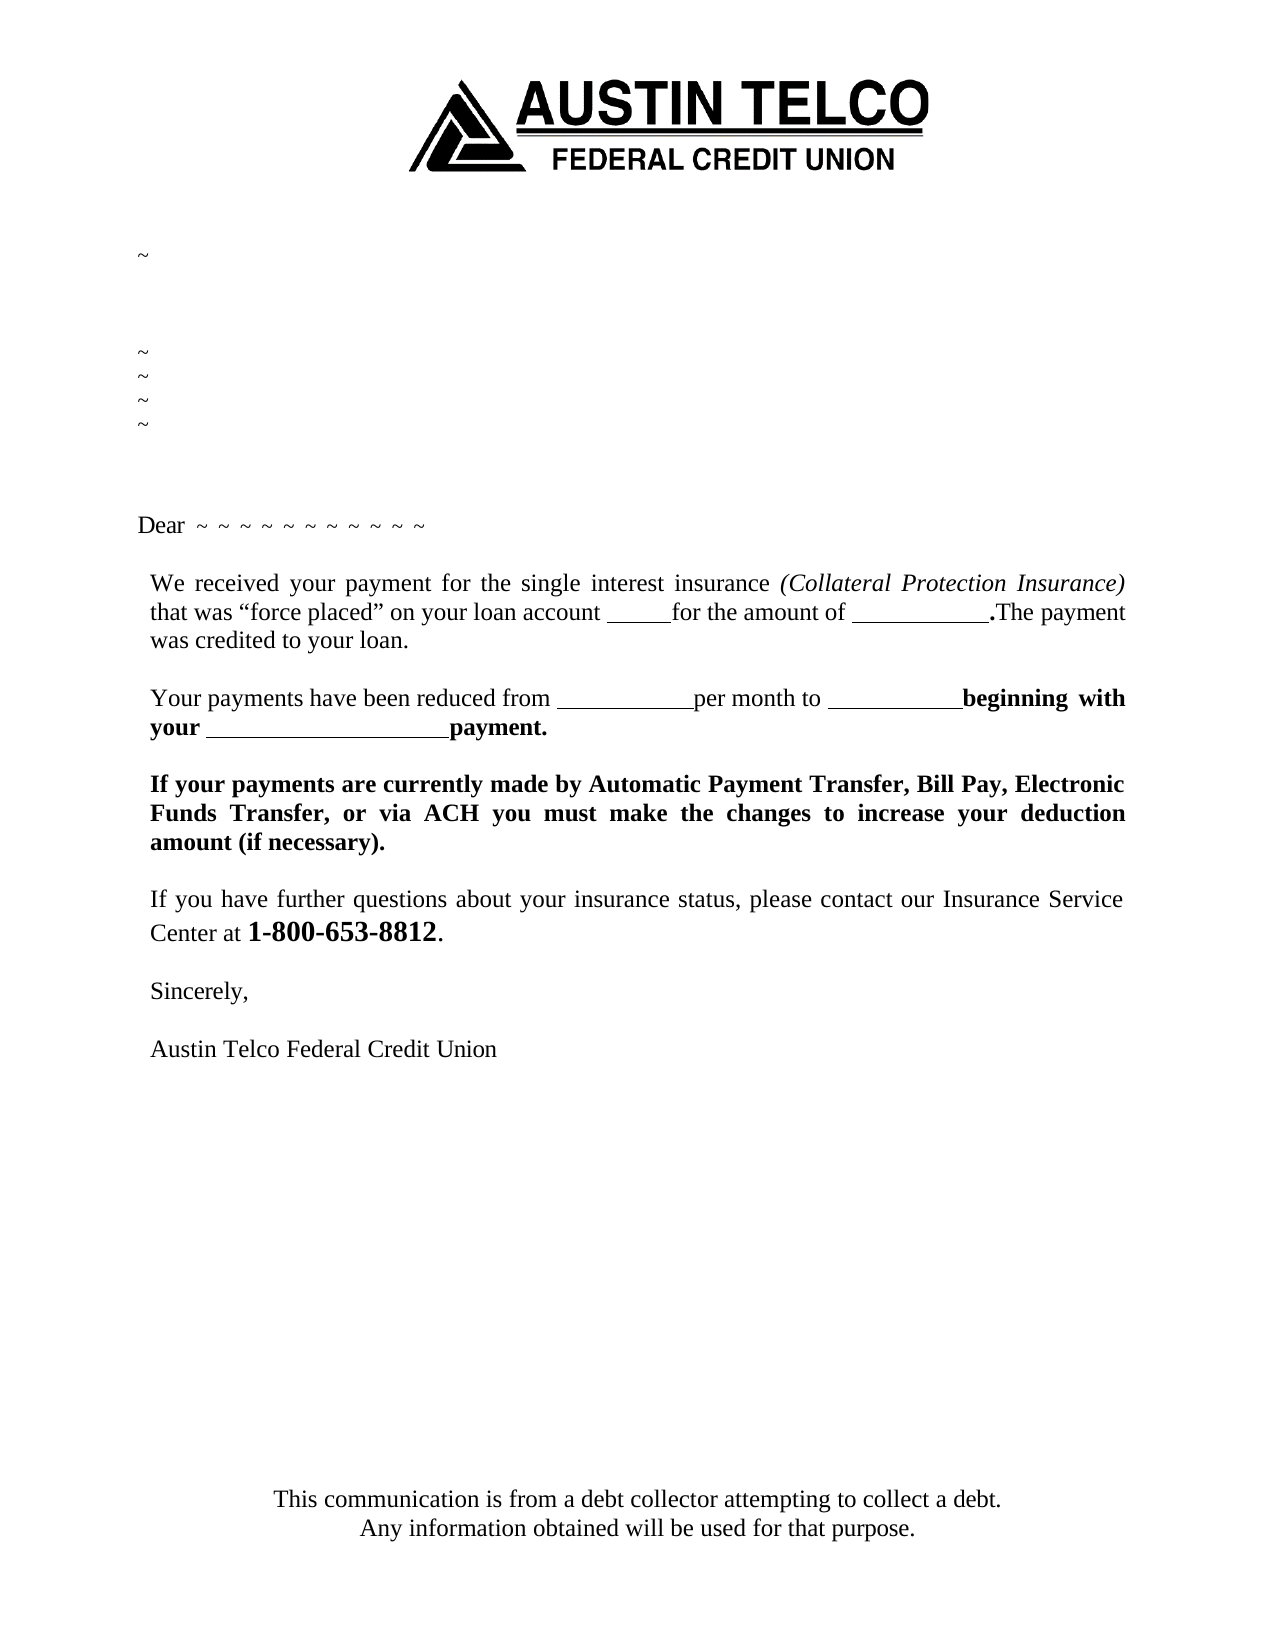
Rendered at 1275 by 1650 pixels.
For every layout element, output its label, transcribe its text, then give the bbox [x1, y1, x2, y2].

text Any information obtained will be used for that purpose. [273, 1513, 1002, 1542]
text We received your payment for the single interest insurance (Collateral Protection Insurance) that was “force placed” on your loan account for the amount of .The payment was credited to your loan. [150, 568, 1125, 654]
text ~ [137, 243, 1137, 267]
text ~ [137, 340, 1137, 364]
text Sincerely, [150, 976, 1137, 1005]
text Austin Telco Federal Credit Union [150, 1034, 1137, 1063]
title If your payments are currently made by Automatic Payment Transfer, Bill Pay, Electronic Funds Transfer, or via ACH you must make the changes to increase your deduction amount (if necessary). [150, 769, 1126, 855]
text Dear ~ ~ ~ ~ ~ ~ ~ ~ ~ ~ ~ [137, 510, 1137, 539]
text ~ [137, 388, 1137, 412]
text If you have further questions about your insurance status, please contact our Insurance Service Center at 1-800-653-8812. [150, 884, 1125, 948]
picture [408, 79, 929, 172]
text This communication is from a debt collector attempting to collect a debt. [273, 1484, 1002, 1513]
text ~ [137, 412, 1137, 436]
text Your payments have been reduced from per month to beginning with your payment. [150, 683, 1125, 740]
text ~ [137, 364, 1137, 388]
